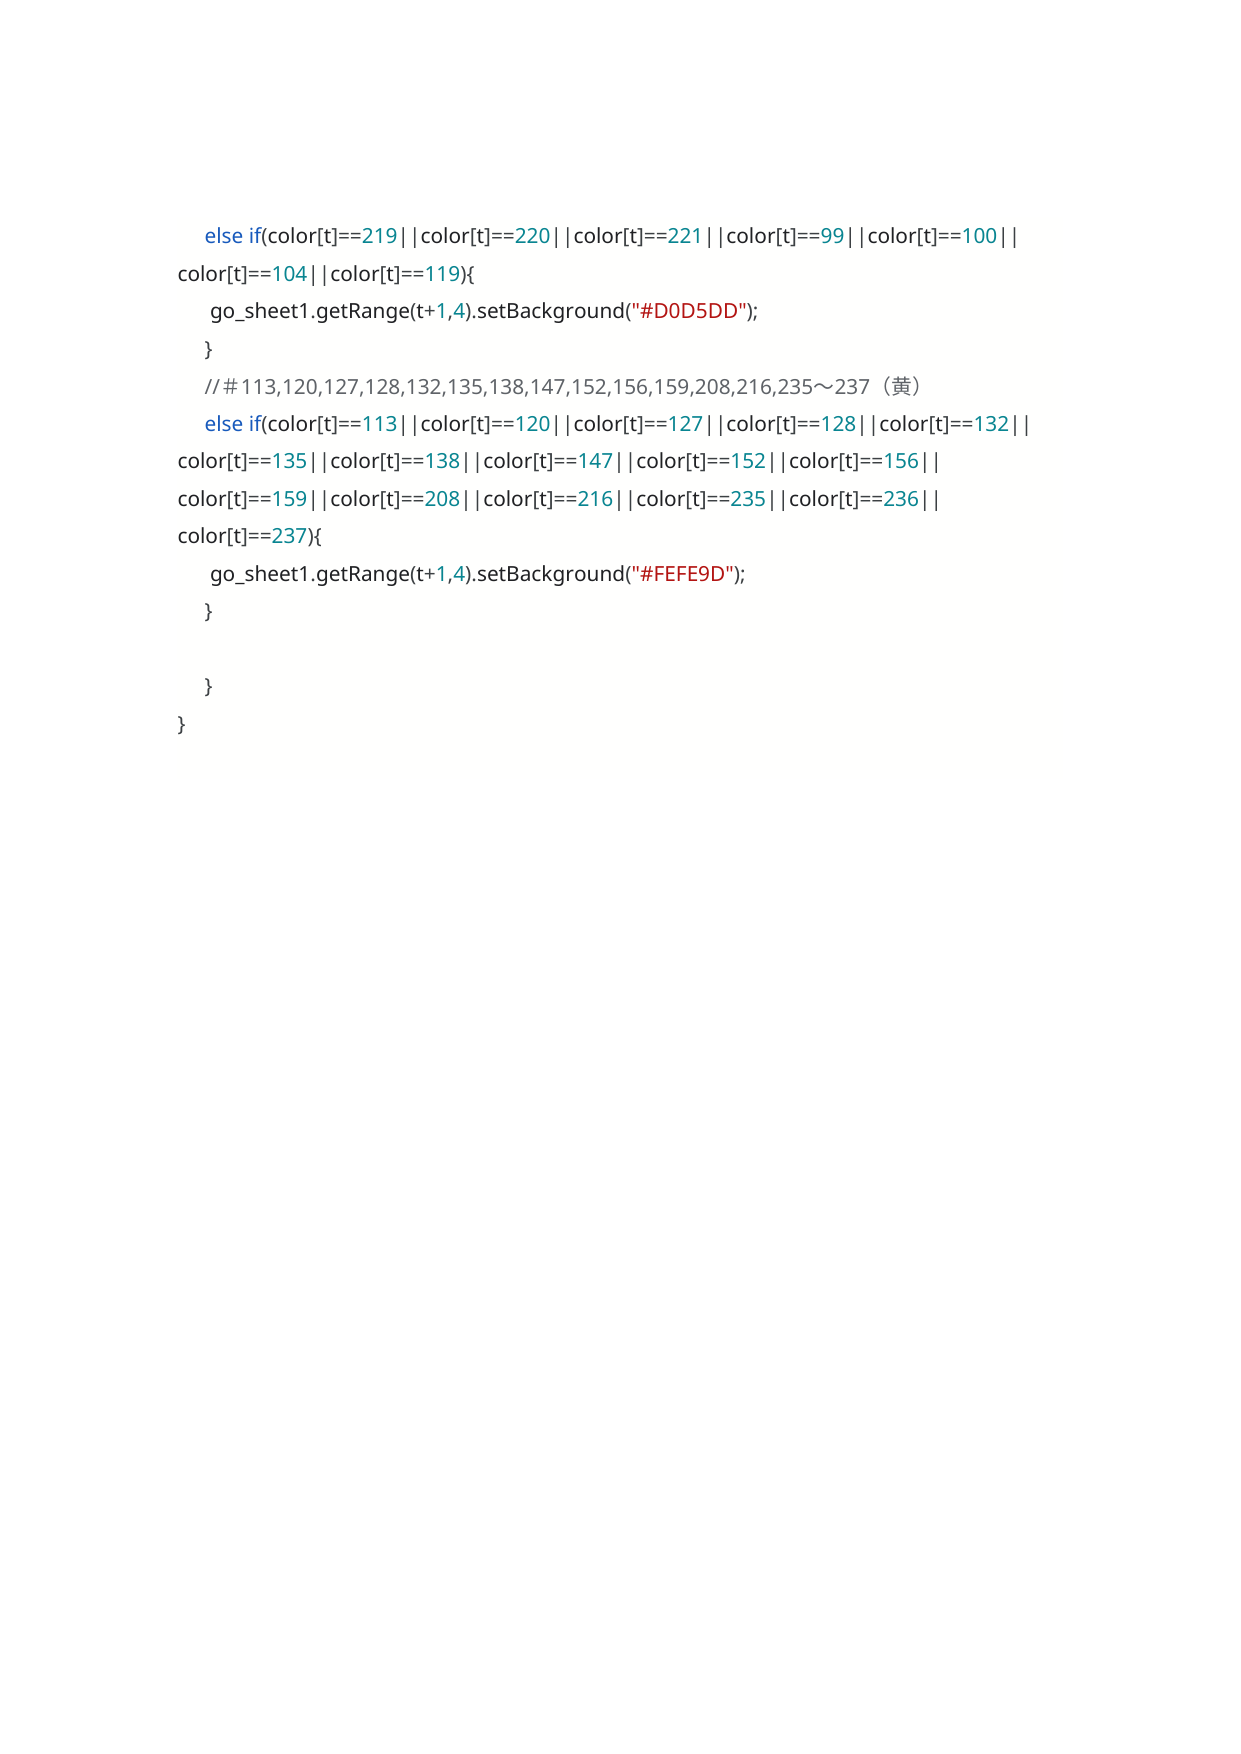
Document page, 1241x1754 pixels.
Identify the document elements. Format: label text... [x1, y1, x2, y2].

text else if(color[t]==219||color[t]==220||color[t]==221||color[t]==99||color[t]==100||color[t]==104||color[t]==119){ [177, 217, 1063, 292]
text } [177, 704, 1063, 742]
text } [177, 667, 1063, 704]
text go_sheet1.getRange(t+1,4).setBackground("#FEFE9D"); [177, 554, 1063, 592]
text } [177, 329, 1063, 367]
text //＃113,120,127,128,132,135,138,147,152,156,159,208,216,235～237（黄） [177, 367, 1063, 404]
text } [177, 592, 1063, 629]
text else if(color[t]==113||color[t]==120||color[t]==127||color[t]==128||color[t]==132||color[t]==135||color[t]==138||color[t]==147||color[t]==152||color[t]==156||color[t]==159||color[t]==208||color[t]==216||color[t]==235||color[t]==236||color[t]==237){ [177, 404, 1063, 554]
text go_sheet1.getRange(t+1,4).setBackground("#D0D5DD"); [177, 292, 1063, 329]
